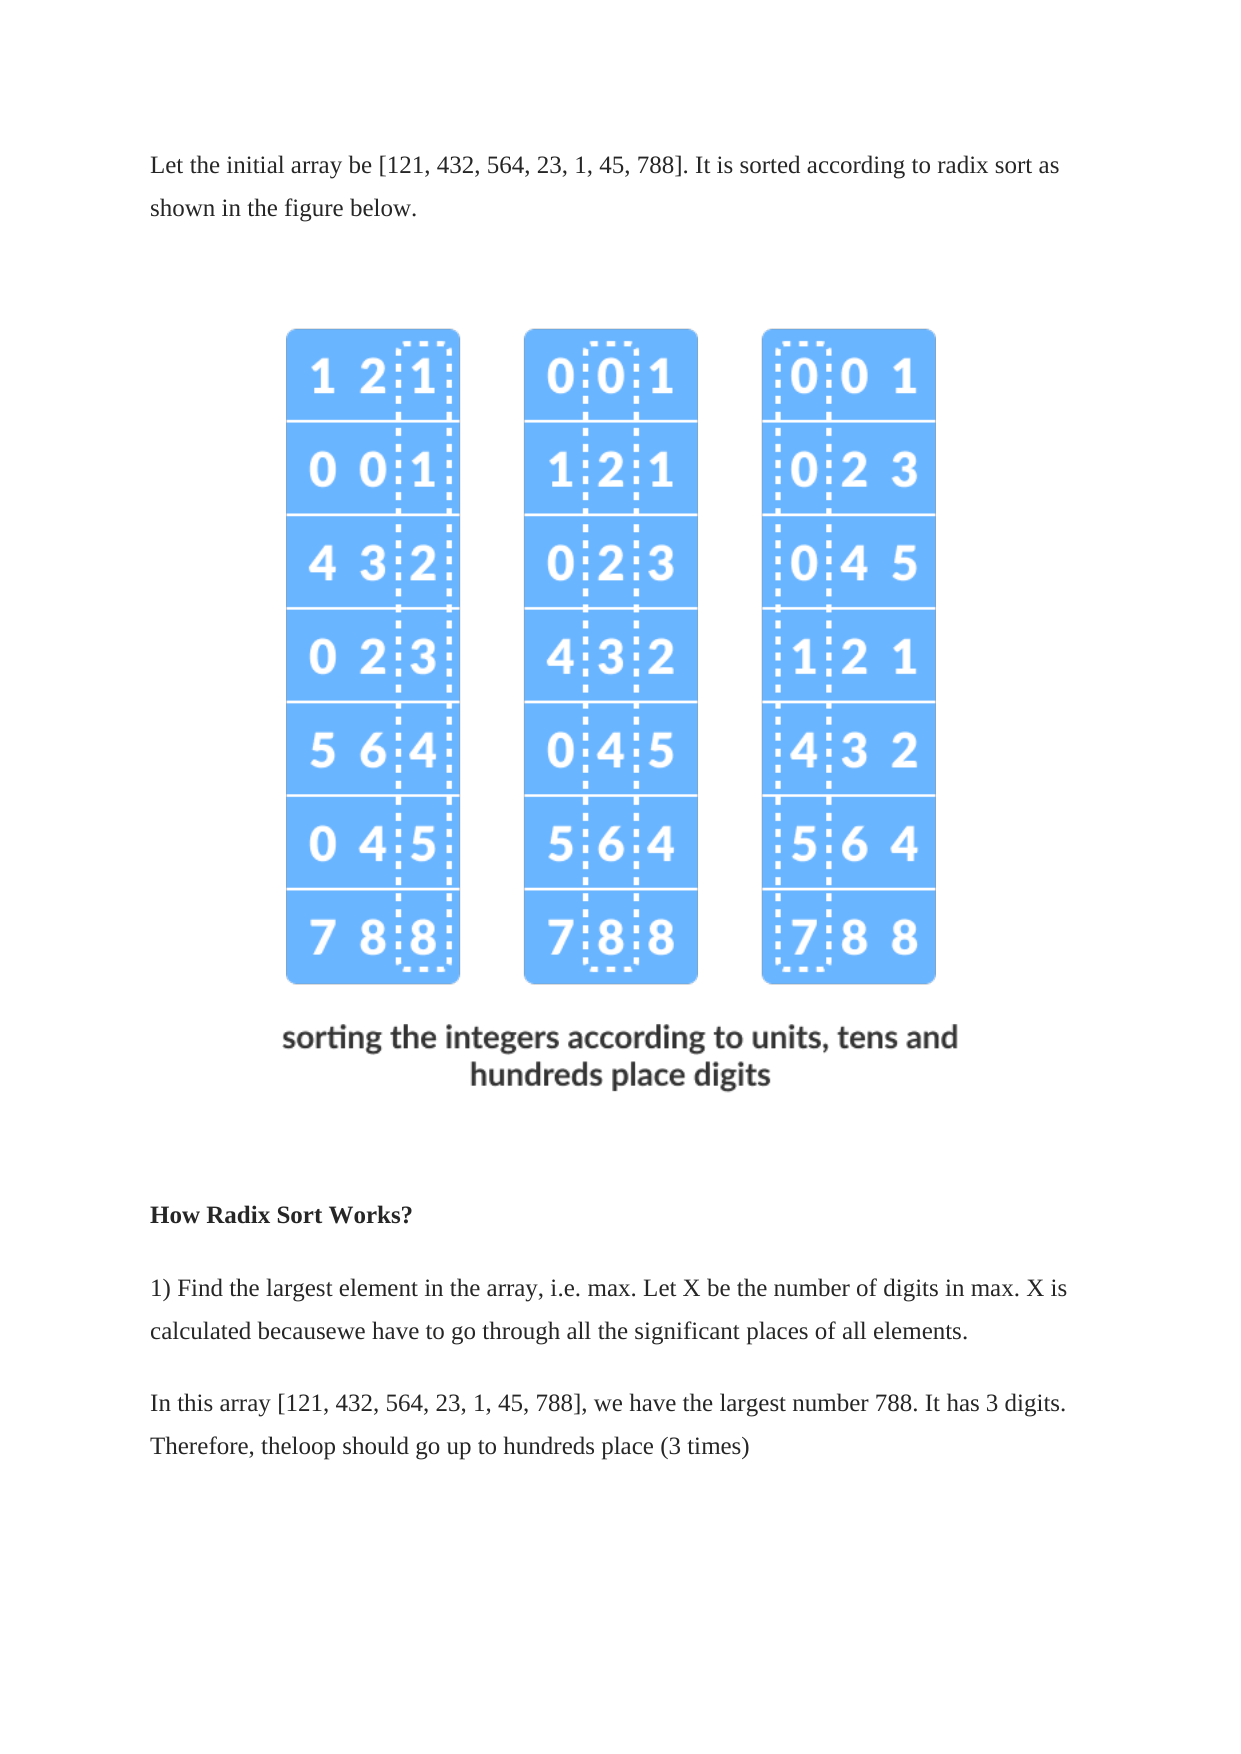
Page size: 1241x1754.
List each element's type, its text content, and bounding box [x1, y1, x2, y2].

text How Radix Sort Works? [150, 1201, 1090, 1229]
picture [150, 265, 1091, 1158]
text 1) Find the largest element in the array, i.e. max. Let X be the number of digits in max. X is calculated becausewe have to go through all the significant places of all elements. [150, 1273, 1090, 1345]
text Let the initial array be [121, 432, 564, 23, 1, 45, 788]. It is sorted according to radix sort as shown in the figure below. [150, 150, 1090, 222]
text In this array [121, 432, 564, 23, 1, 45, 788], we have the largest number 788. It has 3 digits. Therefore, theloop should go up to hundreds place (3 times) [150, 1388, 1090, 1460]
